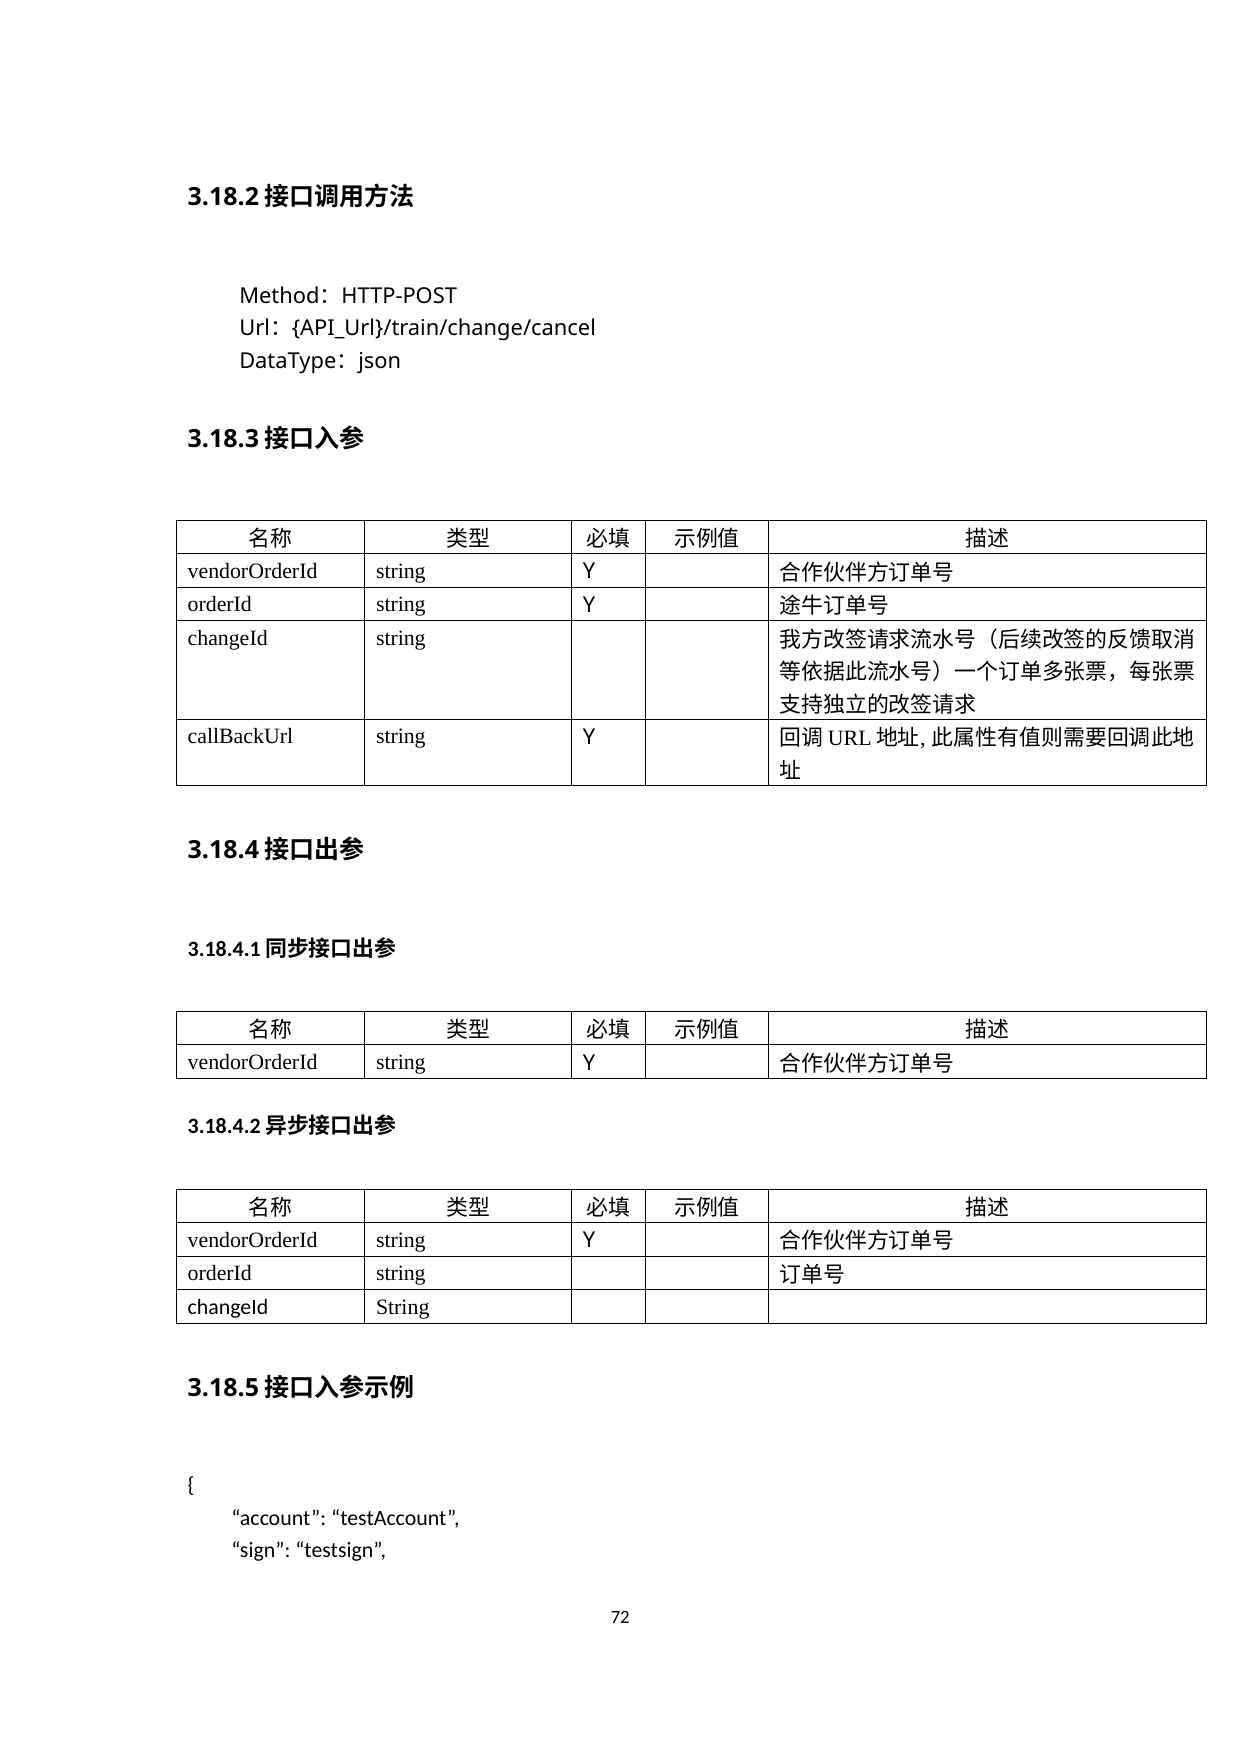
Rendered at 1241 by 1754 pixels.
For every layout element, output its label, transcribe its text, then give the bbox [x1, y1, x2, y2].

text “account”: “testAccount”, [187, 1501, 1053, 1533]
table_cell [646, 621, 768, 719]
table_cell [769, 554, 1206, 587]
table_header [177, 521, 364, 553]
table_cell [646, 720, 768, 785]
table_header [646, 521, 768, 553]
list DataType：json [239, 342, 1053, 375]
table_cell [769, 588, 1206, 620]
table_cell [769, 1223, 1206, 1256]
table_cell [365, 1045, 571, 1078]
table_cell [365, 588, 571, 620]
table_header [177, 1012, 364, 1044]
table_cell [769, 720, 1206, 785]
text { [187, 1468, 1053, 1501]
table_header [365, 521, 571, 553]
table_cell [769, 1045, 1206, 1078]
text “sign”: “testsign”, [187, 1533, 1053, 1566]
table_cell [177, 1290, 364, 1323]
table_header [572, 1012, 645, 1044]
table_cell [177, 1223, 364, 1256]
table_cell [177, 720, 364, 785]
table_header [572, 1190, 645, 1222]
list Url：{API_Url}/train/change/cancel [239, 310, 1053, 342]
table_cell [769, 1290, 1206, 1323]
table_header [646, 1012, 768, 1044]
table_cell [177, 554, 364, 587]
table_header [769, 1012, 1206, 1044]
subtitle 3.18.4接口出参 [187, 815, 1053, 880]
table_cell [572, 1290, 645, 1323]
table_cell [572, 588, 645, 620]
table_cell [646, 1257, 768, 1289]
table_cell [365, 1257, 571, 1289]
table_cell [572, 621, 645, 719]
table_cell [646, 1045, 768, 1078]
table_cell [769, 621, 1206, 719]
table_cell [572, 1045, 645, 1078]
list Method：HTTP-POST [239, 277, 1053, 310]
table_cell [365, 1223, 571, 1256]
subtitle 3.18.3接口入参 [187, 404, 1053, 469]
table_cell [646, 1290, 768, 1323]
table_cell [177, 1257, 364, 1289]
subtitle 3.18.5接口入参示例 [187, 1353, 1053, 1418]
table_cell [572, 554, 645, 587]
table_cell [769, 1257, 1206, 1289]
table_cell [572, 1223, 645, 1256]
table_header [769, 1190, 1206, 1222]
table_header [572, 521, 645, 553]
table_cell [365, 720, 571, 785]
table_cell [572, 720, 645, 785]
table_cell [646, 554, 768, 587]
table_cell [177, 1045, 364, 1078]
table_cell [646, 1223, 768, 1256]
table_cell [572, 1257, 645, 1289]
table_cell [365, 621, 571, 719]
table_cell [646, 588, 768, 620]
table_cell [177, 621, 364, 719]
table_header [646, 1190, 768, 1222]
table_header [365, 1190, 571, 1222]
subtitle 3.18.4.1同步接口出参 [187, 930, 1053, 963]
subtitle 3.18.2接口调用方法 [187, 162, 1053, 227]
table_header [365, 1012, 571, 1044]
subtitle 3.18.4.2异步接口出参 [187, 1108, 1053, 1141]
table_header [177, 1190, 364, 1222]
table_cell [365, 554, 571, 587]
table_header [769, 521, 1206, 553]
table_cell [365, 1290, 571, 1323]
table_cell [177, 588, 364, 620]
